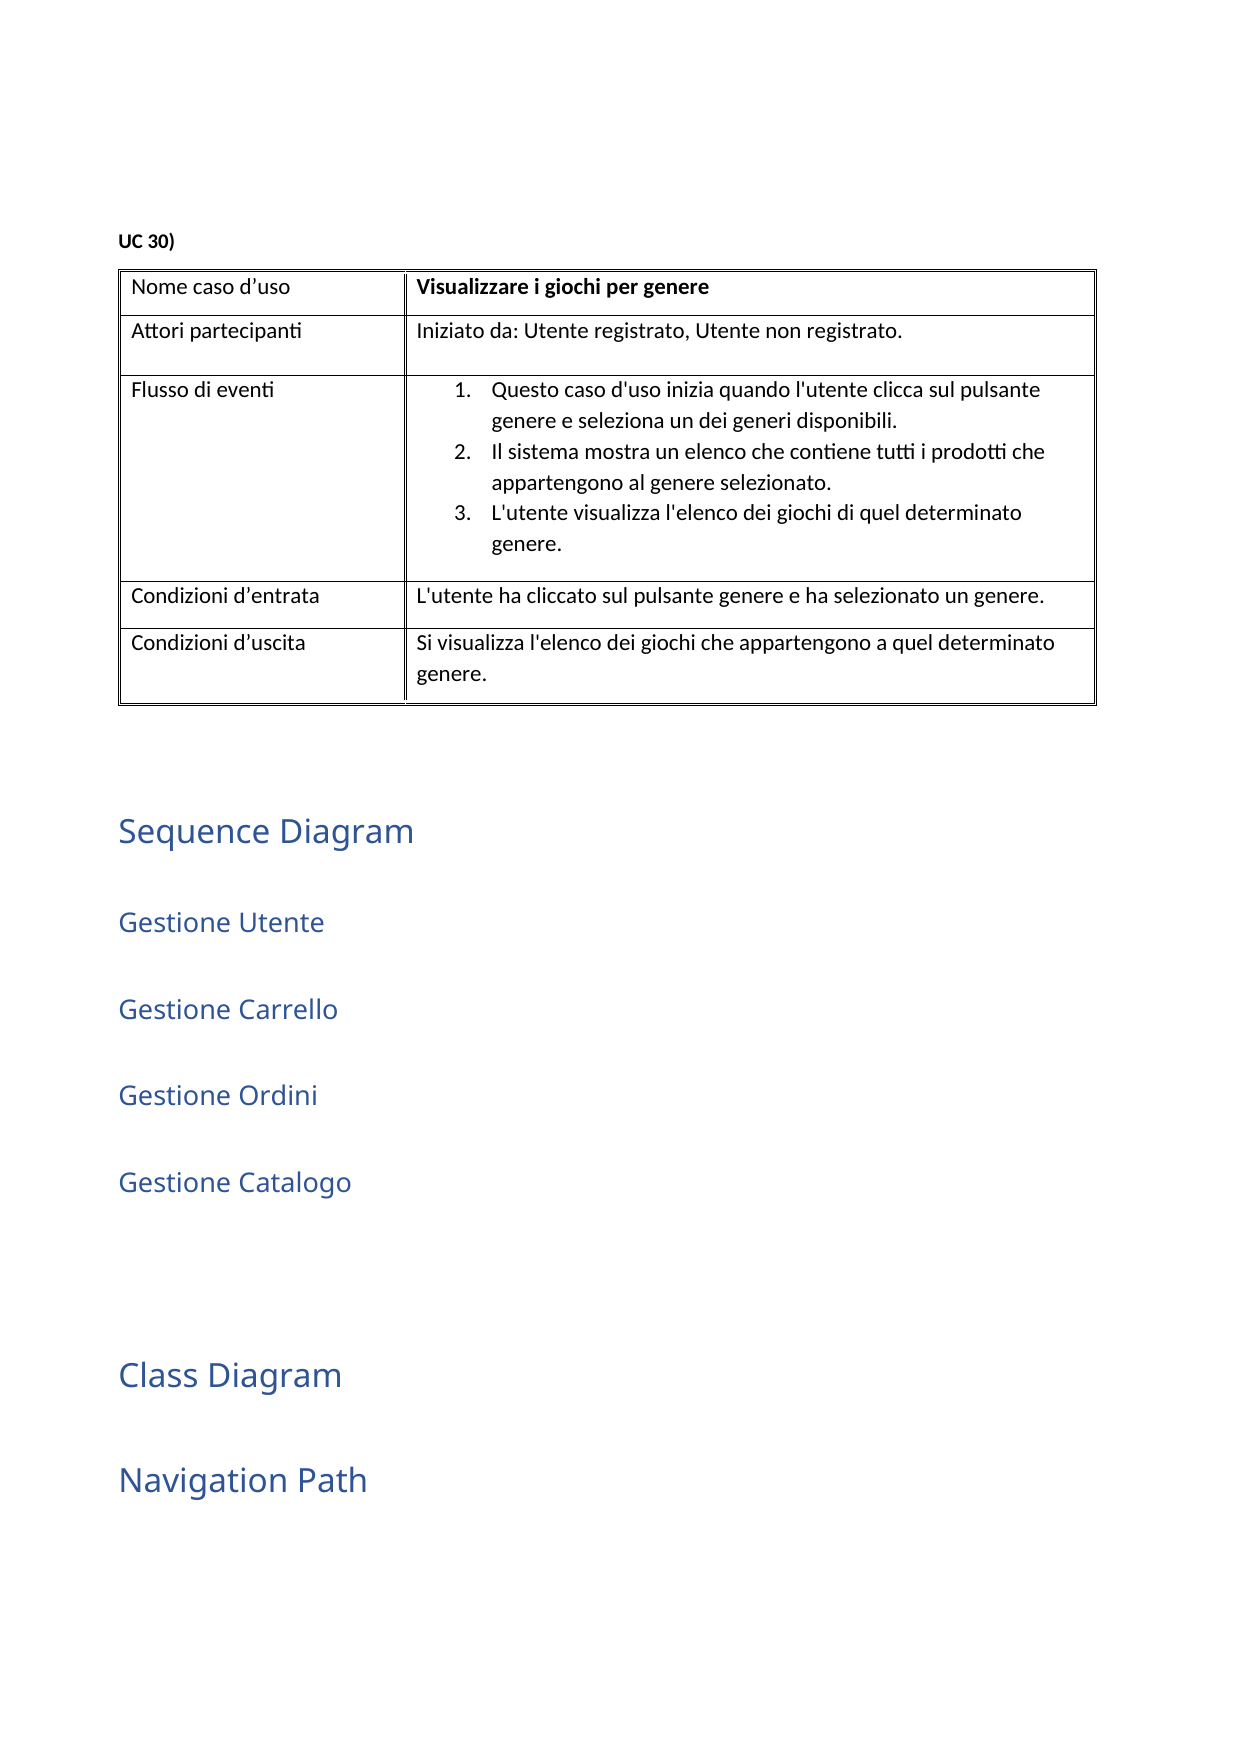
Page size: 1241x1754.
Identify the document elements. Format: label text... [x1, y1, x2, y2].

subtitle Gestione Ordini [118, 1077, 1122, 1114]
subtitle Gestione Utente [118, 903, 1122, 940]
table_header Nome caso d’uso [121, 272, 405, 315]
table_cell L'utente ha cliccato sul pulsante genere e ha selezionato un genere. [407, 582, 1094, 627]
subtitle Class Diagram [118, 1352, 1122, 1398]
subtitle Gestione Carrello [118, 990, 1122, 1027]
table_cell Flusso di eventi [121, 376, 404, 581]
table_header Visualizzare i giochi per genere [405, 272, 1094, 315]
table_cell Attori partecipanti [121, 316, 404, 374]
table_cell Iniziato da: Utente registrato, Utente non registrato. [407, 316, 1094, 374]
subtitle Gestione Catalogo [118, 1163, 1122, 1200]
subtitle Navigation Path [118, 1456, 1122, 1502]
subtitle Sequence Diagram [118, 808, 1122, 853]
table_cell Condizioni d’uscita [121, 629, 405, 702]
table_cell Questo caso d'uso inizia quando l'utente clicca sul pulsante genere e seleziona un dei generi disponibili. Il sistema mostra un elenco che contiene tutti i prodotti che appartengono al genere selezionato. L'utente visualizza l'elenco dei giochi di quel determinato genere. [407, 376, 1094, 581]
text UC 30) [118, 228, 1122, 254]
table_cell Si visualizza l'elenco dei giochi che appartengono a quel determinato genere. [405, 629, 1094, 702]
table_cell Condizioni d’entrata [121, 582, 404, 627]
